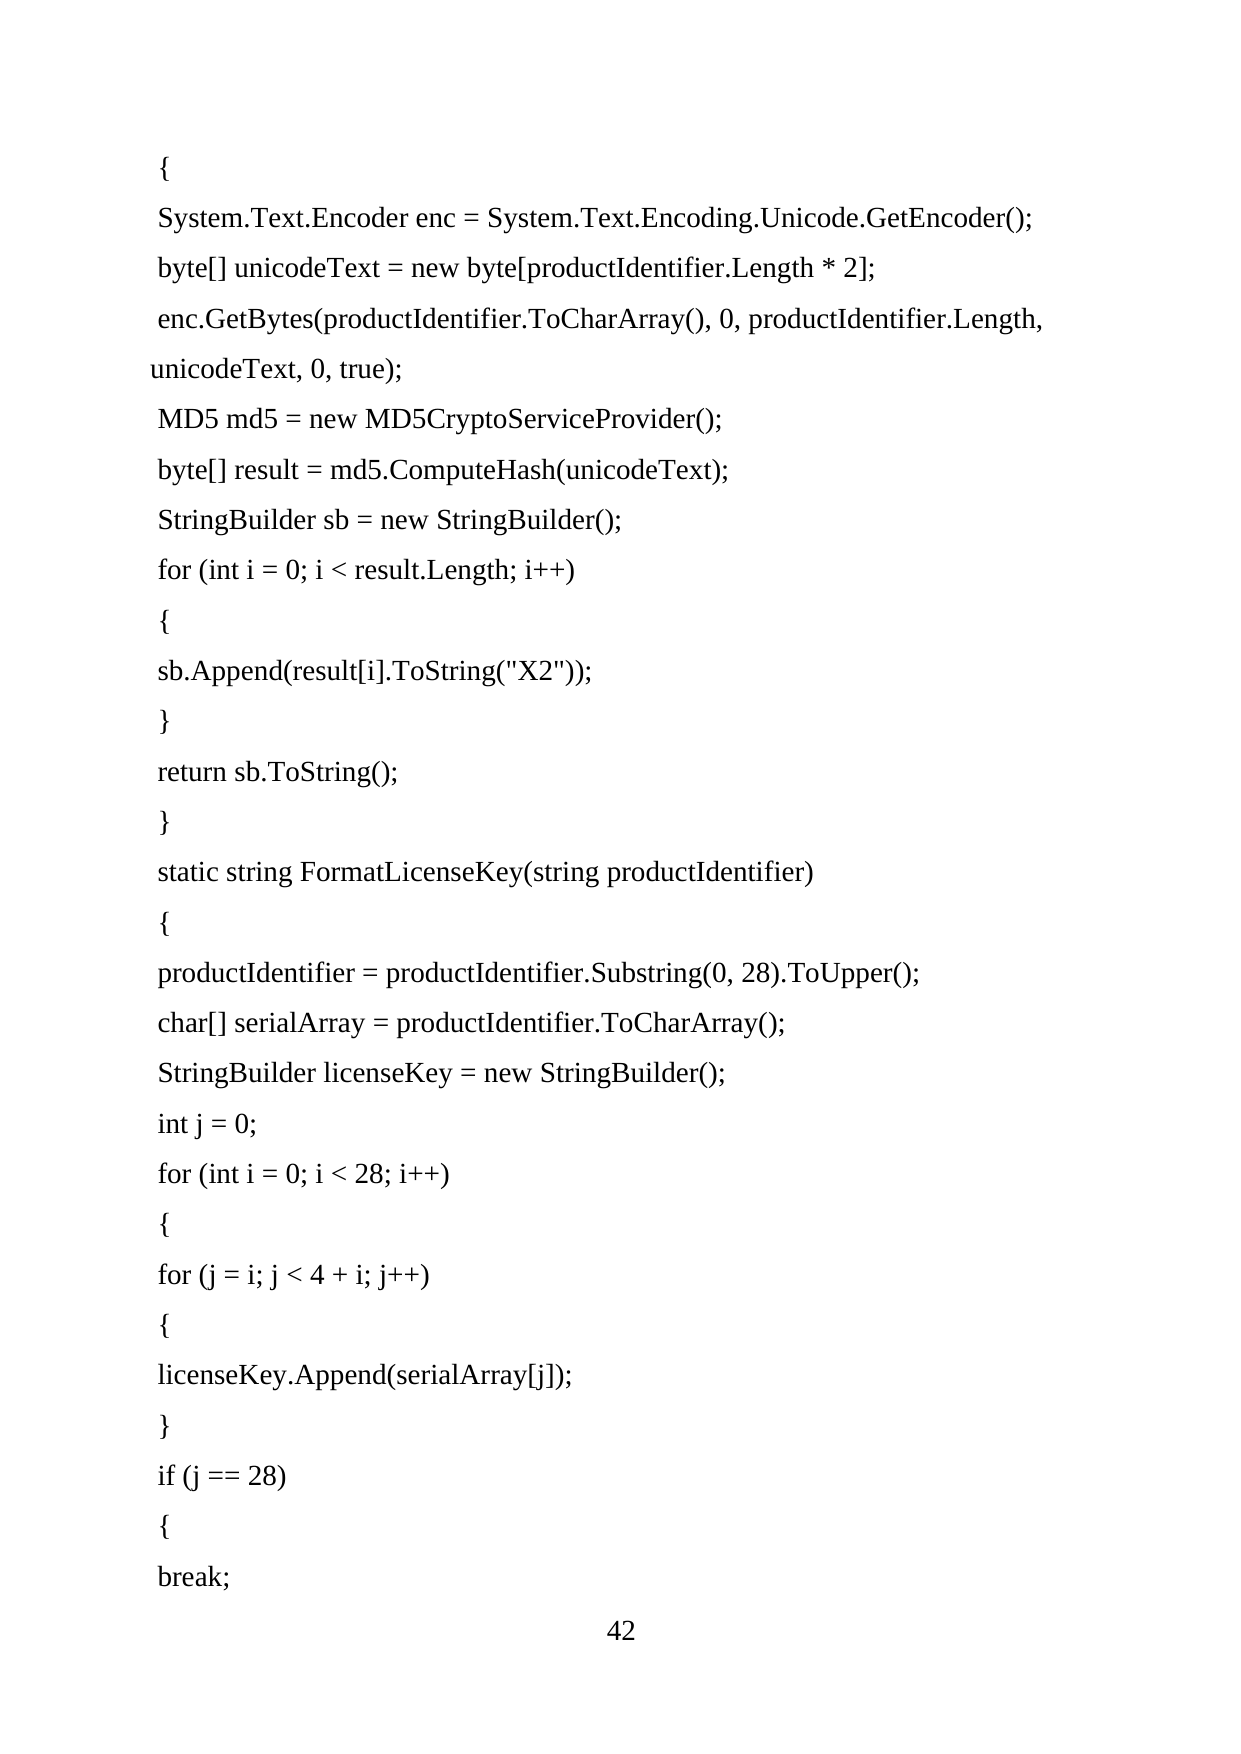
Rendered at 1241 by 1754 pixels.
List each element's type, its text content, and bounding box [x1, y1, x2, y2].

list for (j = i; j < 4 + i; j++) [150, 1257, 1080, 1290]
list return sb.ToString(); [150, 754, 1080, 787]
list } [150, 703, 1080, 737]
list static string FormatLicenseKey(string productIdentifier) [150, 854, 1080, 888]
list { [150, 1307, 1080, 1341]
list System.Text.Encoder enc = System.Text.Encoding.Unicode.GetEncoder(); [150, 200, 1080, 234]
list { [150, 905, 1080, 938]
list StringBuilder sb = new StringBuilder(); [150, 502, 1080, 536]
list } [150, 804, 1080, 838]
list { [150, 1508, 1080, 1542]
list enc.GetBytes(productIdentifier.ToCharArray(), 0, productIdentifier.Length, [150, 301, 1080, 334]
list licenseKey.Append(serialArray[j]); [150, 1357, 1080, 1391]
list sb.Append(result[i].ToString("X2")); [150, 653, 1080, 687]
list for (int i = 0; i < result.Length; i++) [150, 552, 1080, 586]
list { [150, 150, 1080, 183]
list { [150, 603, 1080, 636]
list if (j == 28) [150, 1458, 1080, 1492]
list StringBuilder licenseKey = new StringBuilder(); [150, 1056, 1080, 1089]
list byte[] unicodeText = new byte[productIdentifier.Length * 2]; [150, 251, 1080, 284]
list MD5 md5 = new MD5CryptoServiceProvider(); [150, 402, 1080, 435]
list } [150, 1408, 1080, 1441]
list break; [150, 1559, 1080, 1592]
list { [150, 1207, 1080, 1240]
list unicodeText, 0, true); [150, 351, 1080, 385]
list byte[] result = md5.ComputeHash(unicodeText); [150, 452, 1080, 485]
list productIdentifier = productIdentifier.Substring(0, 28).ToUpper(); [150, 955, 1080, 988]
list for (int i = 0; i < 28; i++) [150, 1156, 1080, 1190]
list char[] serialArray = productIdentifier.ToCharArray(); [150, 1005, 1080, 1039]
list int j = 0; [150, 1106, 1080, 1139]
